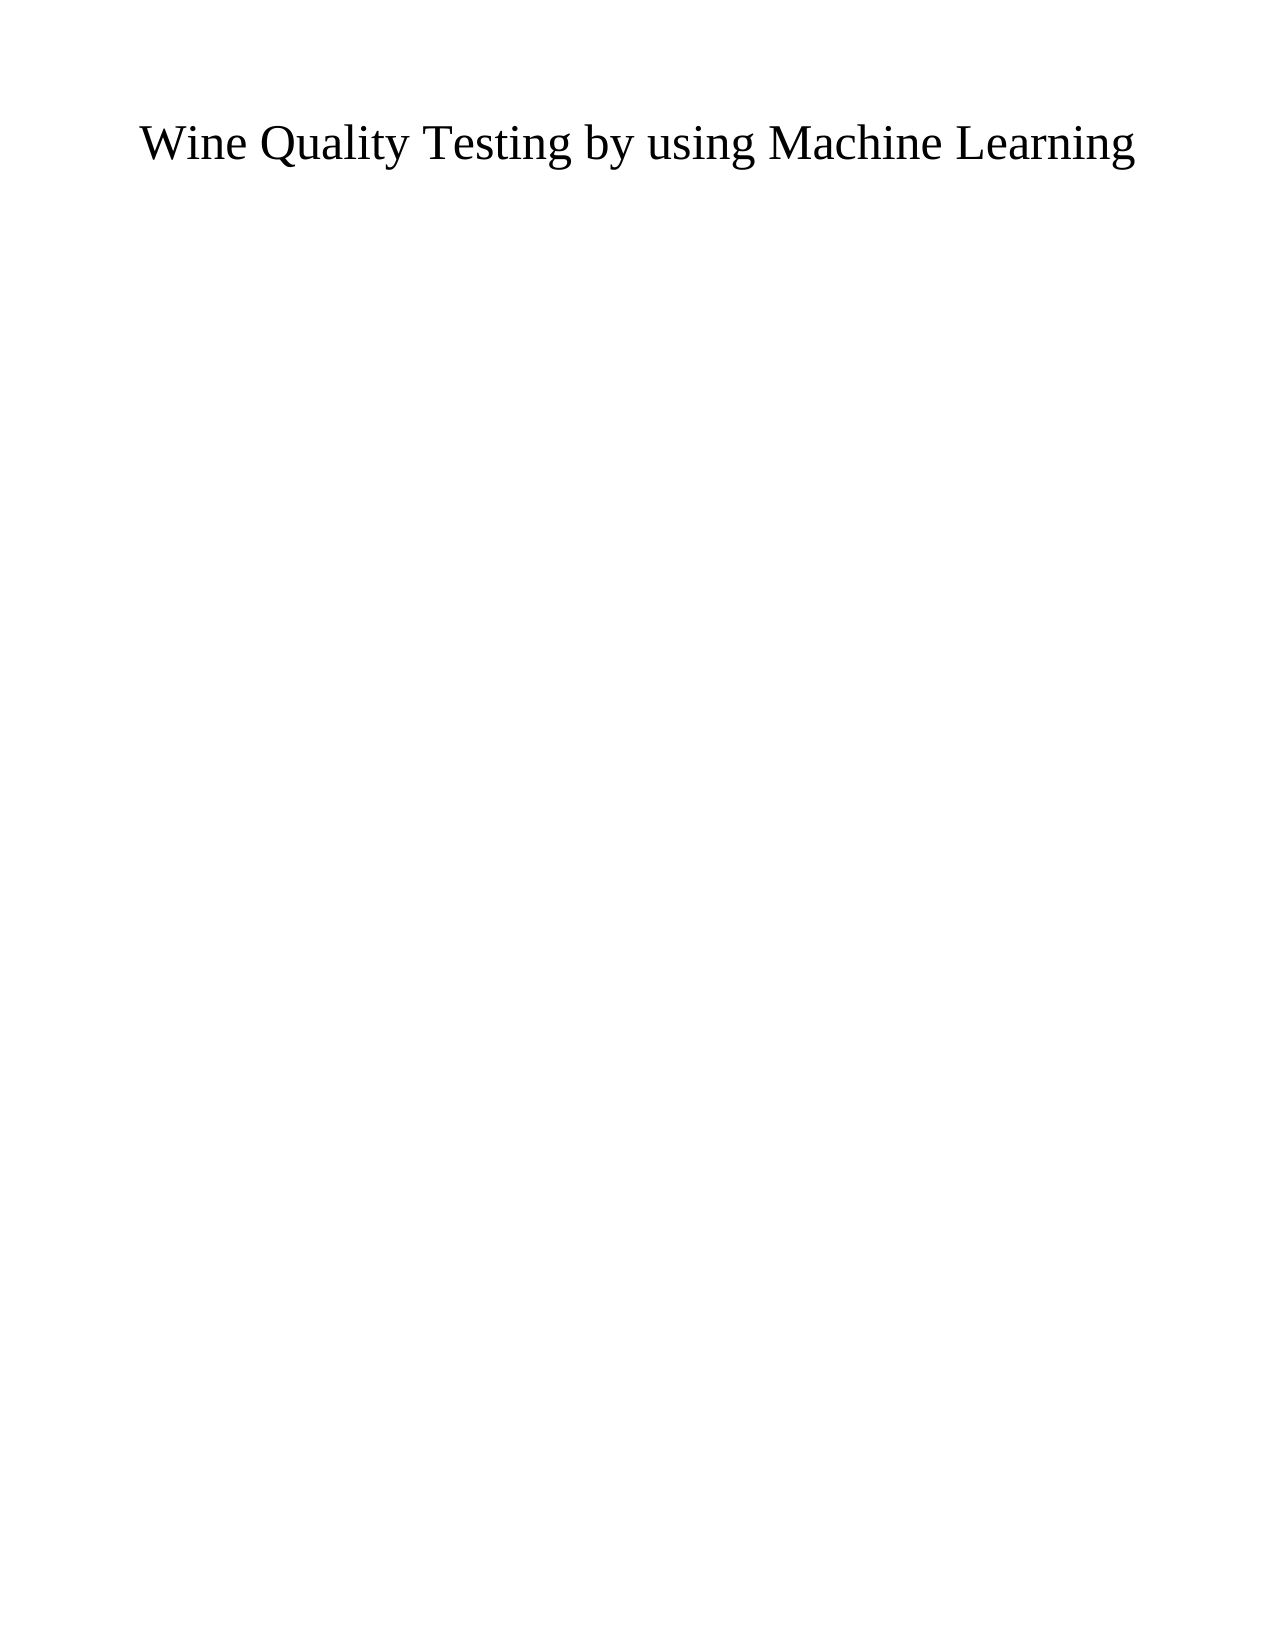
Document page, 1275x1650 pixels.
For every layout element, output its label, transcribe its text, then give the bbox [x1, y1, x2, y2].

text Wine Quality Testing by using Machine Learning [94, 112, 1181, 170]
